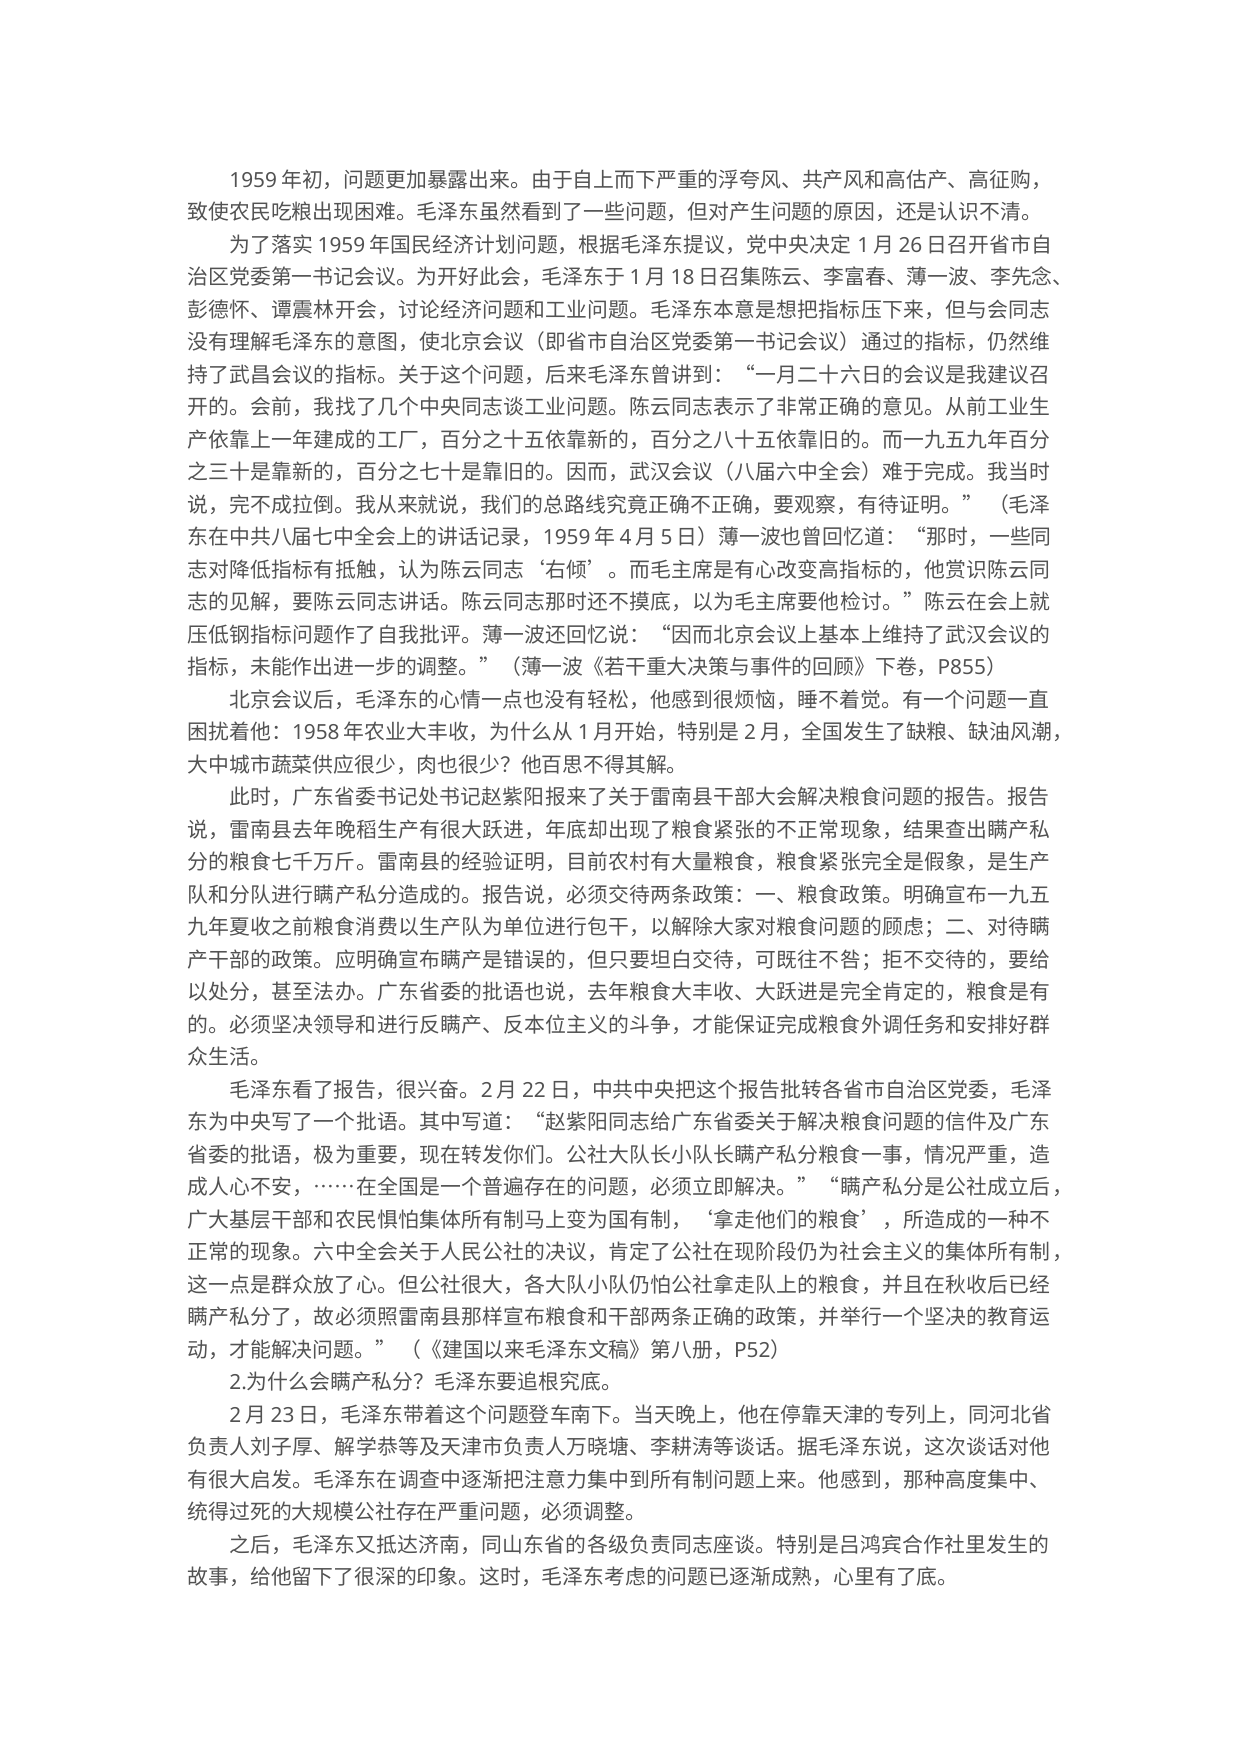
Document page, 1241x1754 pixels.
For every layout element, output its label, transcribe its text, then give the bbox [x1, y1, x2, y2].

text 2.为什么会瞒产私分？毛泽东要追根究底。 [187, 1364, 1053, 1397]
text 北京会议后，毛泽东的心情一点也没有轻松，他感到很烦恼，睡不着觉。有一个问题一直困扰着他：1958年农业大丰收，为什么从1月开始，特别是2月，全国发生了缺粮、缺油风潮，大中城市蔬菜供应很少，肉也很少？他百思不得其解。 [187, 682, 1053, 779]
text 之后，毛泽东又抵达济南，同山东省的各级负责同志座谈。特别是吕鸿宾合作社里发生的故事，给他留下了很深的印象。这时，毛泽东考虑的问题已逐渐成熟，心里有了底。 [187, 1527, 1053, 1592]
text 1959年初，问题更加暴露出来。由于自上而下严重的浮夸风、共产风和高估产、高征购，致使农民吃粮出现困难。毛泽东虽然看到了一些问题，但对产生问题的原因，还是认识不清。 [187, 162, 1053, 227]
text 此时，广东省委书记处书记赵紫阳报来了关于雷南县干部大会解决粮食问题的报告。报告说，雷南县去年晚稻生产有很大跃进，年底却出现了粮食紧张的不正常现象，结果查出瞒产私分的粮食七千万斤。雷南县的经验证明，目前农村有大量粮食，粮食紧张完全是假象，是生产队和分队进行瞒产私分造成的。报告说，必须交待两条政策：一、粮食政策。明确宣布一九五九年夏收之前粮食消费以生产队为单位进行包干，以解除大家对粮食问题的顾虑；二、对待瞒产干部的政策。应明确宣布瞒产是错误的，但只要坦白交待，可既往不咎；拒不交待的，要给以处分，甚至法办。广东省委的批语也说，去年粮食大丰收、大跃进是完全肯定的，粮食是有的。必须坚决领导和进行反瞒产、反本位主义的斗争，才能保证完成粮食外调任务和安排好群众生活。 [187, 779, 1053, 1072]
text 为了落实1959年国民经济计划问题，根据毛泽东提议，党中央决定1月26日召开省市自治区党委第一书记会议。为开好此会，毛泽东于1月18日召集陈云、李富春、薄一波、李先念、彭德怀、谭震林开会，讨论经济问题和工业问题。毛泽东本意是想把指标压下来，但与会同志没有理解毛泽东的意图，使北京会议（即省市自治区党委第一书记会议）通过的指标，仍然维持了武昌会议的指标。关于这个问题，后来毛泽东曾讲到：“一月二十六日的会议是我建议召开的。会前，我找了几个中央同志谈工业问题。陈云同志表示了非常正确的意见。从前工业生产依靠上一年建成的工厂，百分之十五依靠新的，百分之八十五依靠旧的。而一九五九年百分之三十是靠新的，百分之七十是靠旧的。因而，武汉会议（八届六中全会）难于完成。我当时说，完不成拉倒。我从来就说，我们的总路线究竟正确不正确，要观察，有待证明。” （毛泽东在中共八届七中全会上的讲话记录，1959年4月5日）薄一波也曾回忆道：“那时，一些同志对降低指标有抵触，认为陈云同志‘右倾’。而毛主席是有心改变高指标的，他赏识陈云同志的见解，要陈云同志讲话。陈云同志那时还不摸底，以为毛主席要他检讨。”陈云在会上就压低钢指标问题作了自我批评。薄一波还回忆说：“因而北京会议上基本上维持了武汉会议的指标，未能作出进一步的调整。”（薄一波《若干重大决策与事件的回顾》下卷，P855） [187, 227, 1053, 682]
text 2月23日，毛泽东带着这个问题登车南下。当天晚上，他在停靠天津的专列上，同河北省负责人刘子厚、解学恭等及天津市负责人万晓塘、李耕涛等谈话。据毛泽东说，这次谈话对他有很大启发。毛泽东在调查中逐渐把注意力集中到所有制问题上来。他感到，那种高度集中、统得过死的大规模公社存在严重问题，必须调整。 [187, 1397, 1053, 1527]
text 毛泽东看了报告，很兴奋。2月22日，中共中央把这个报告批转各省市自治区党委，毛泽东为中央写了一个批语。其中写道：“赵紫阳同志给广东省委关于解决粮食问题的信件及广东省委的批语，极为重要，现在转发你们。公社大队长小队长瞒产私分粮食一事，情况严重，造成人心不安，……在全国是一个普遍存在的问题，必须立即解决。”“瞒产私分是公社成立后，广大基层干部和农民惧怕集体所有制马上变为国有制，‘拿走他们的粮食’，所造成的一种不正常的现象。六中全会关于人民公社的决议，肯定了公社在现阶段仍为社会主义的集体所有制，这一点是群众放了心。但公社很大，各大队小队仍怕公社拿走队上的粮食，并且在秋收后已经瞒产私分了，故必须照雷南县那样宣布粮食和干部两条正确的政策，并举行一个坚决的教育运动，才能解决问题。” （《建国以来毛泽东文稿》第八册，P52） [187, 1072, 1053, 1364]
